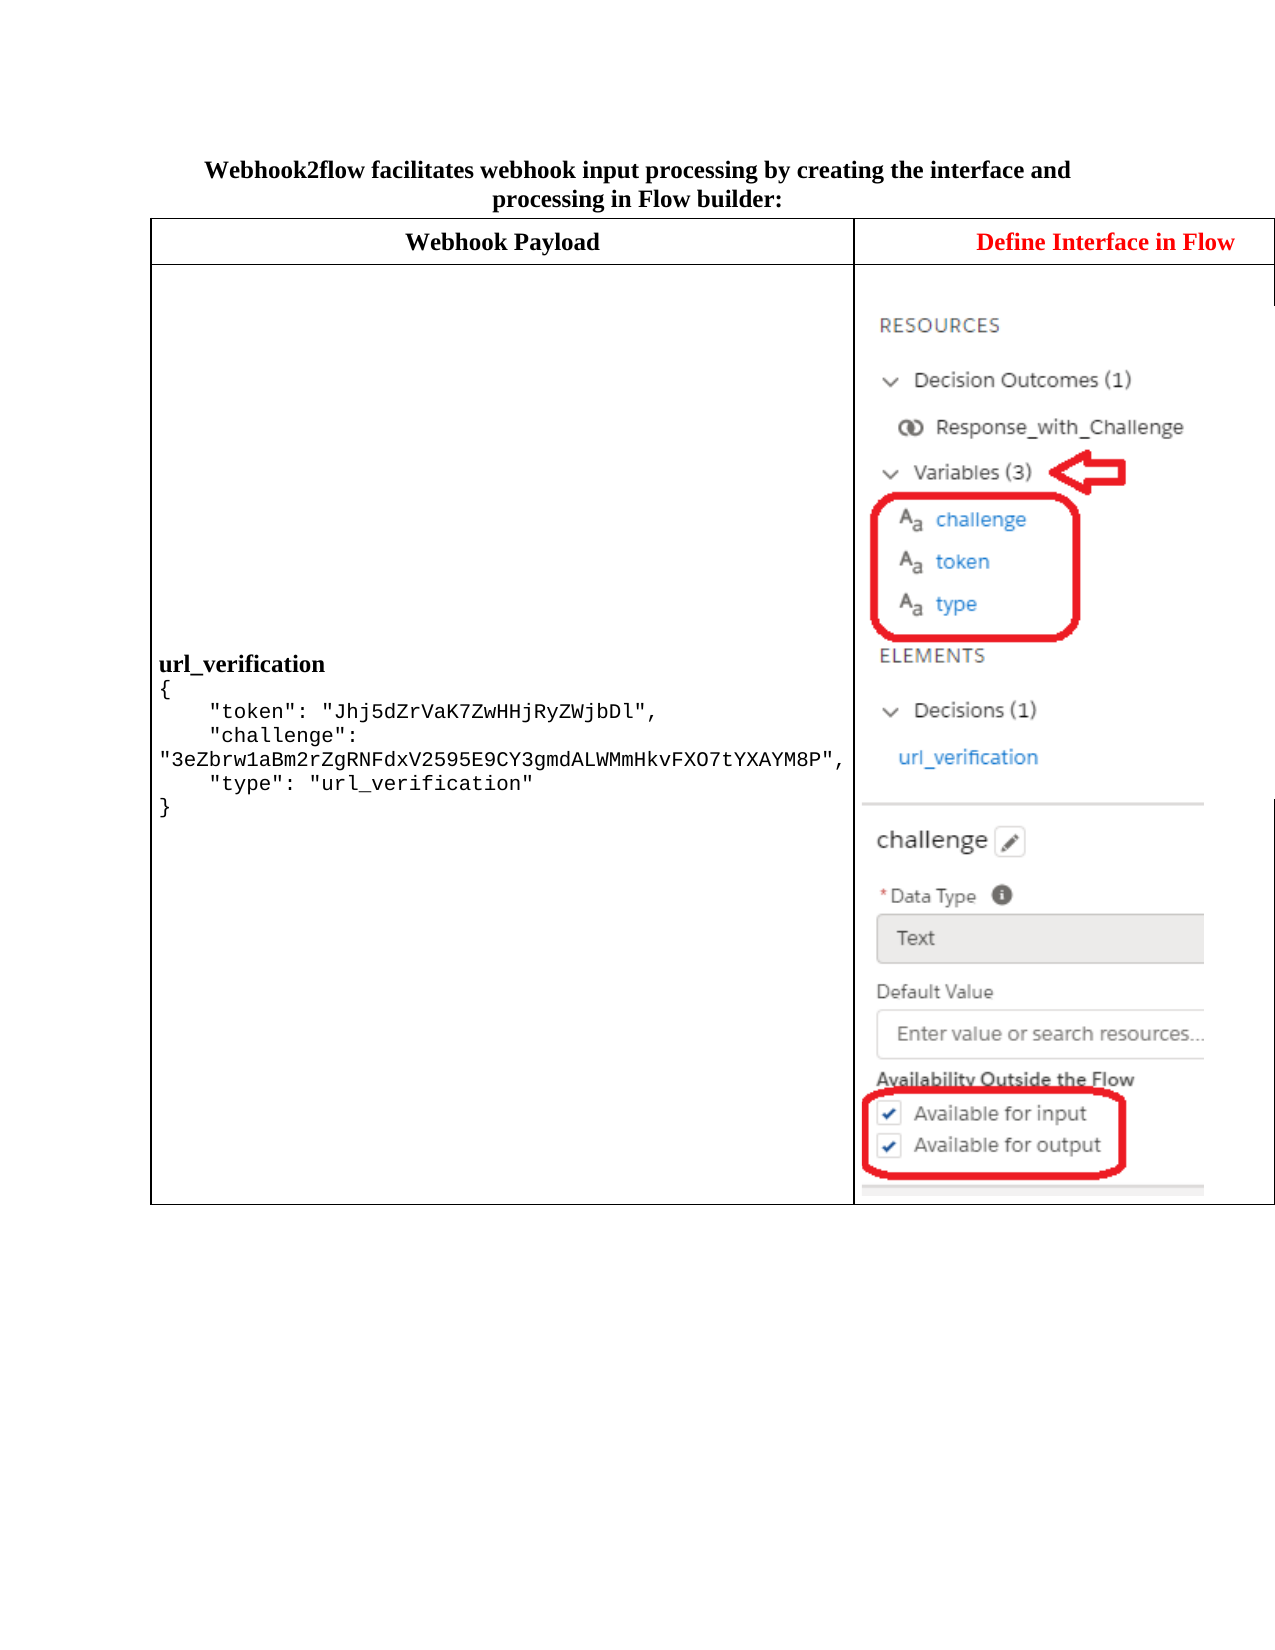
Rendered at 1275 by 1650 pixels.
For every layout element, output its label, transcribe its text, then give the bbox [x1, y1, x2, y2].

table_cell url_verification { "token": "Jhj5dZrVaK7ZwHHjRyZWjbDl", "challenge": "3eZbrw1aBm2rZgRNFdxV2595E9CY3gmdALWMmHkvFXO7tYXAYM8P", "type": "url_verification" } [152, 265, 853, 1204]
table_cell [855, 265, 1274, 1204]
text Webhook2flow facilitates webhook input processing by creating the interface and processing in Flow builder: [150, 155, 1125, 213]
table_header Webhook Payload [152, 219, 853, 264]
table_header Define Interface in Flow [855, 219, 1274, 264]
